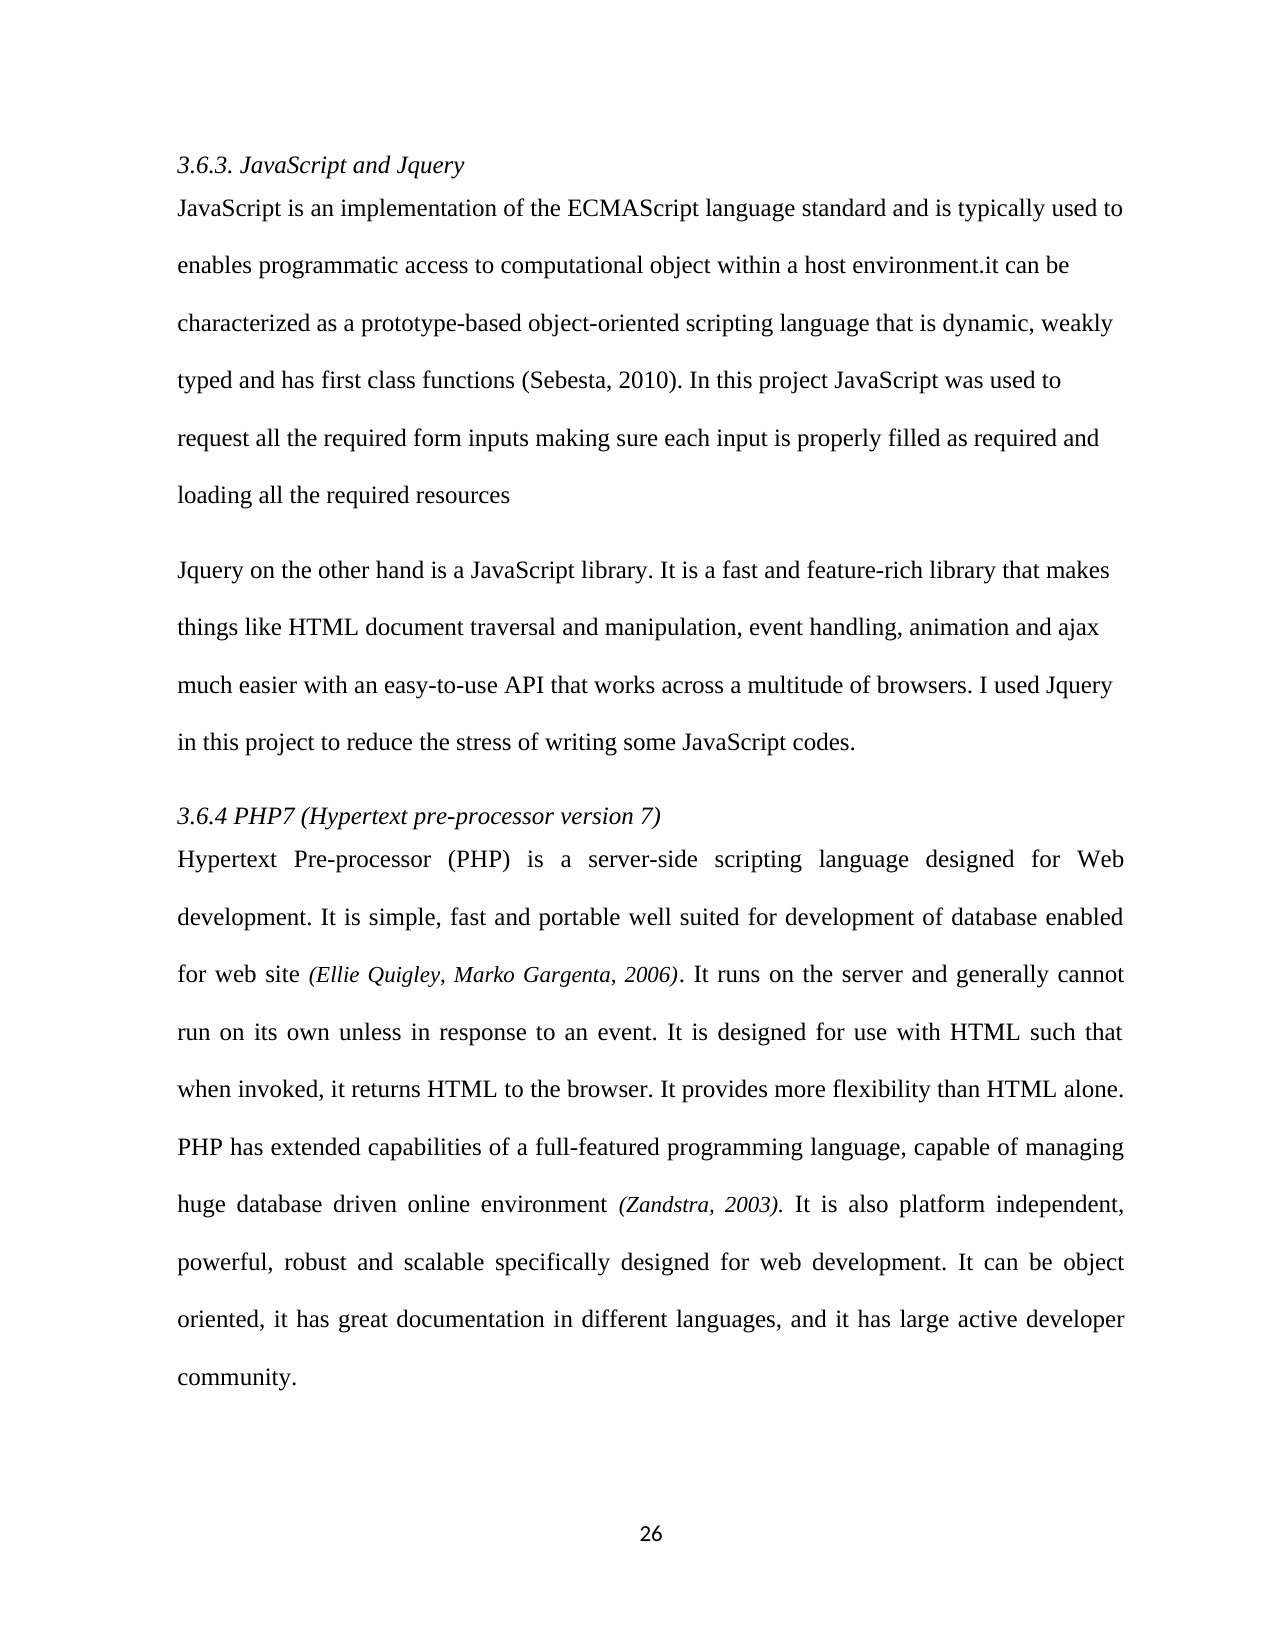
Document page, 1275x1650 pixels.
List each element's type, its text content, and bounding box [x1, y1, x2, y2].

text JavaScript is an implementation of the ECMAScript language standard and is typically used to enables programmatic access to computational object within a host environment.it can be characterized as a prototype-based object-oriented scripting language that is dynamic, weakly typed and has first class functions (Sebesta, 2010). In this project JavaScript was used to request all the required form inputs making sure each input is properly filled as required and loading all the required resources [177, 193, 1125, 509]
subtitle 3.6.3. JavaScript and Jquery [177, 150, 1125, 179]
subtitle 3.6.4 PHP7 (Hypertext pre-processor version 7) [177, 801, 1125, 830]
text Hypertext Pre-processor (PHP) is a server-side scripting language designed for Web development. It is simple, fast and portable well suited for development of database enabled for web site (Ellie Quigley, Marko Gargenta, 2006). It runs on the server and generally cannot run on its own unless in response to an event. It is designed for use with HTML such that when invoked, it returns HTML to the browser. It provides more flexibility than HTML alone. PHP has extended capabilities of a full-featured programming language, capable of managing huge database driven online environment (Zandstra, 2003). It is also platform independent, powerful, robust and scalable specifically designed for web development. It can be object oriented, it has great documentation in different languages, and it has large active developer community. [177, 844, 1125, 1391]
text Jquery on the other hand is a JavaScript library. It is a fast and feature-rich library that makes things like HTML document traversal and manipulation, event handling, animation and ajax much easier with an easy-to-use API that works across a multitude of browsers. I used Jquery in this project to reduce the stress of writing some JavaScript codes. [177, 555, 1125, 756]
